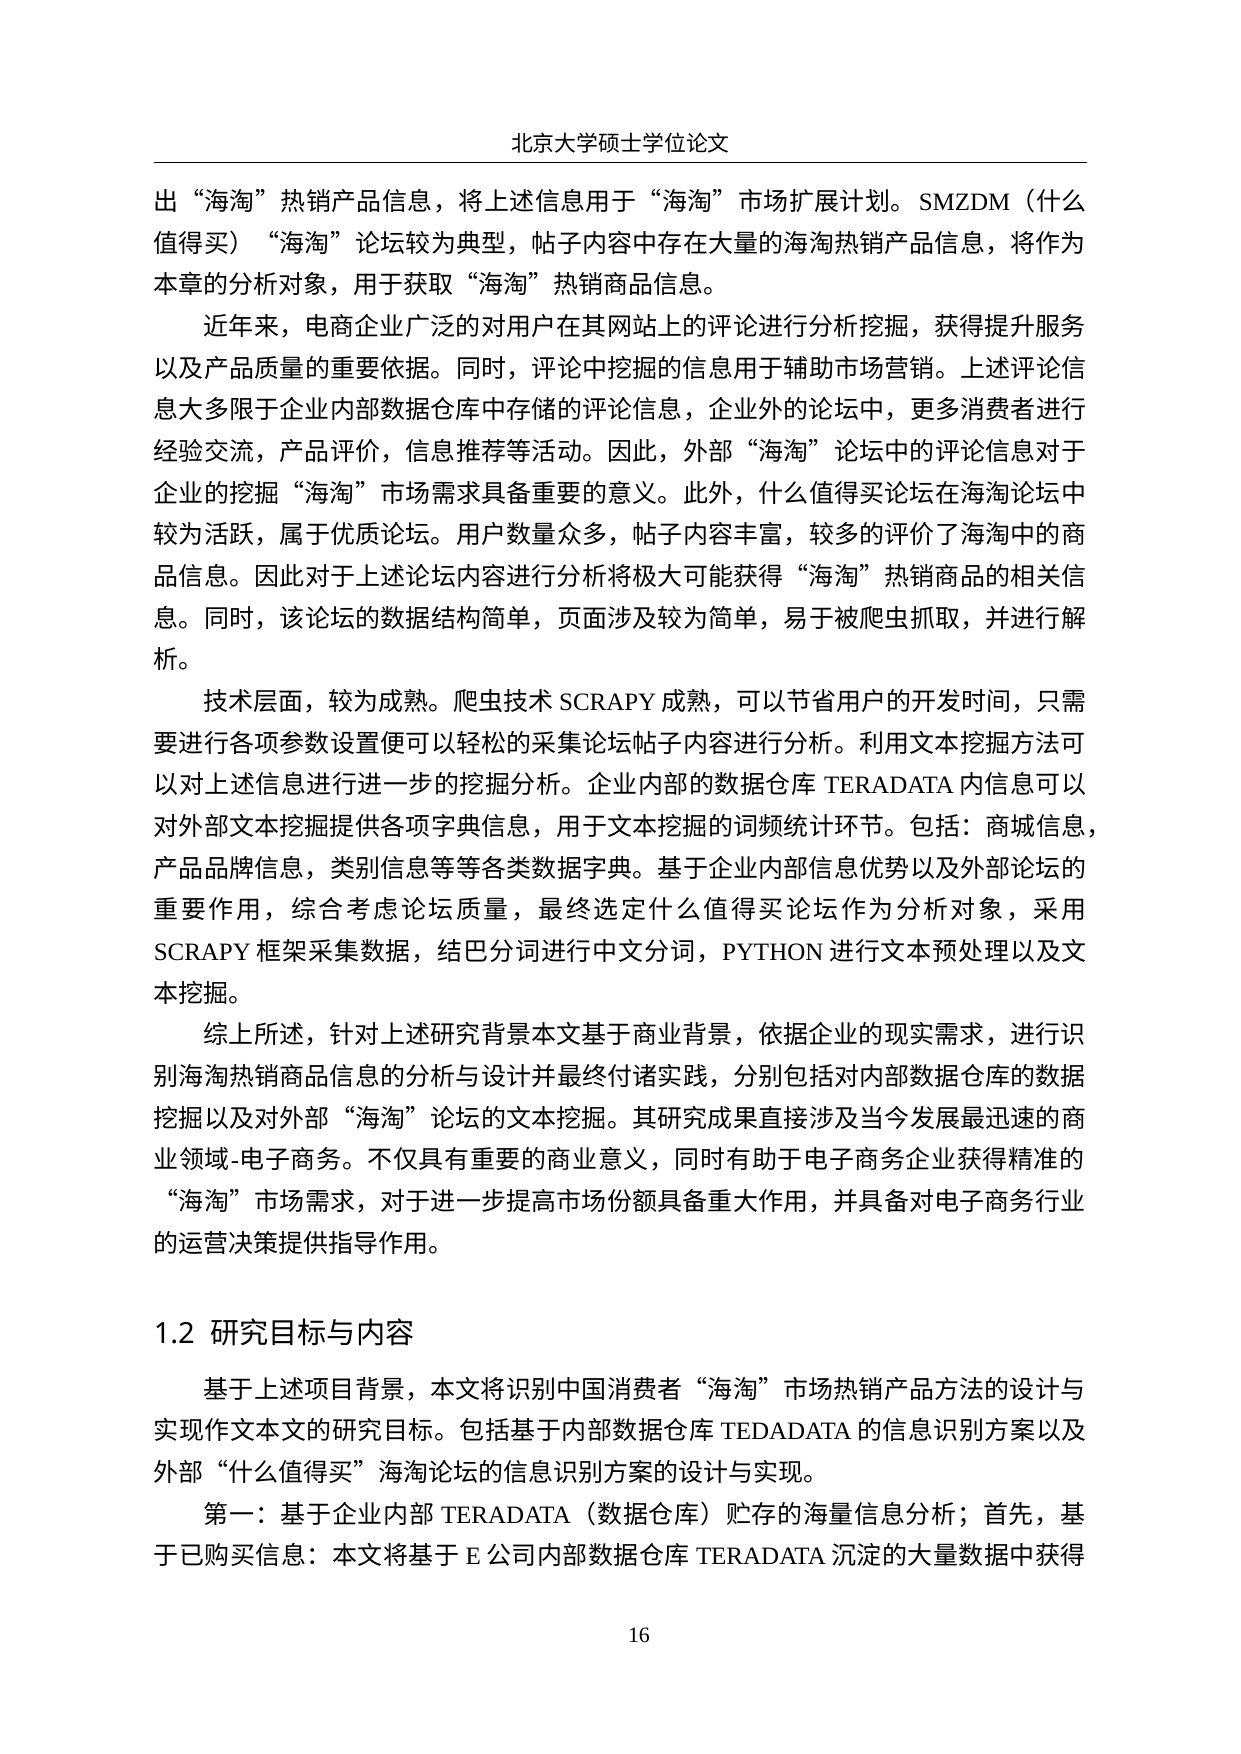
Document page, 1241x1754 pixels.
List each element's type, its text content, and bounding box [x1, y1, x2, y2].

subtitle 1.2 研究目标与内容 [153, 1311, 1087, 1352]
text 综上所述，针对上述研究背景本文基于商业背景，依据企业的现实需求，进行识别海淘热销商品信息的分析与设计并最终付诸实践，分别包括对内部数据仓库的数据挖掘以及对外部“海淘”论坛的文本挖掘。其研究成果直接涉及当今发展最迅速的商业领域-电子商务。不仅具有重要的商业意义，同时有助于电子商务企业获得精准的“海淘”市场需求，对于进一步提高市场份额具备重大作用，并具备对电子商务行业的运营决策提供指导作用。 [153, 1011, 1087, 1261]
text 技术层面，较为成熟。爬虫技术SCRAPY成熟，可以节省用户的开发时间，只需要进行各项参数设置便可以轻松的采集论坛帖子内容进行分析。利用文本挖掘方法可以对上述信息进行进一步的挖掘分析。企业内部的数据仓库TERADATA内信息可以对外部文本挖掘提供各项字典信息，用于文本挖掘的词频统计环节。包括：商城信息，产品品牌信息，类别信息等等各类数据字典。基于企业内部信息优势以及外部论坛的重要作用，综合考虑论坛质量，最终选定什么值得买论坛作为分析对象，采用SCRAPY框架采集数据，结巴分词进行中文分词，PYTHON进行文本预处理以及文本挖掘。 [153, 677, 1087, 1011]
text 近年来，电商企业广泛的对用户在其网站上的评论进行分析挖掘，获得提升服务以及产品质量的重要依据。同时，评论中挖掘的信息用于辅助市场营销。上述评论信息大多限于企业内部数据仓库中存储的评论信息，企业外的论坛中，更多消费者进行经验交流，产品评价，信息推荐等活动。因此，外部“海淘”论坛中的评论信息对于企业的挖掘“海淘”市场需求具备重要的意义。此外，什么值得买论坛在海淘论坛中较为活跃，属于优质论坛。用户数量众多，帖子内容丰富，较多的评价了海淘中的商品信息。因此对于上述论坛内容进行分析将极大可能获得“海淘”热销商品的相关信息。同时，该论坛的数据结构简单，页面涉及较为简单，易于被爬虫抓取，并进行解析。 [153, 302, 1087, 677]
text 基于上述项目背景，本文将识别中国消费者“海淘”市场热销产品方法的设计与实现作文本文的研究目标。包括基于内部数据仓库TEDADATA的信息识别方案以及外部“什么值得买”海淘论坛的信息识别方案的设计与实现。 [153, 1365, 1087, 1490]
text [153, 177, 1087, 302]
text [153, 1490, 1087, 1573]
